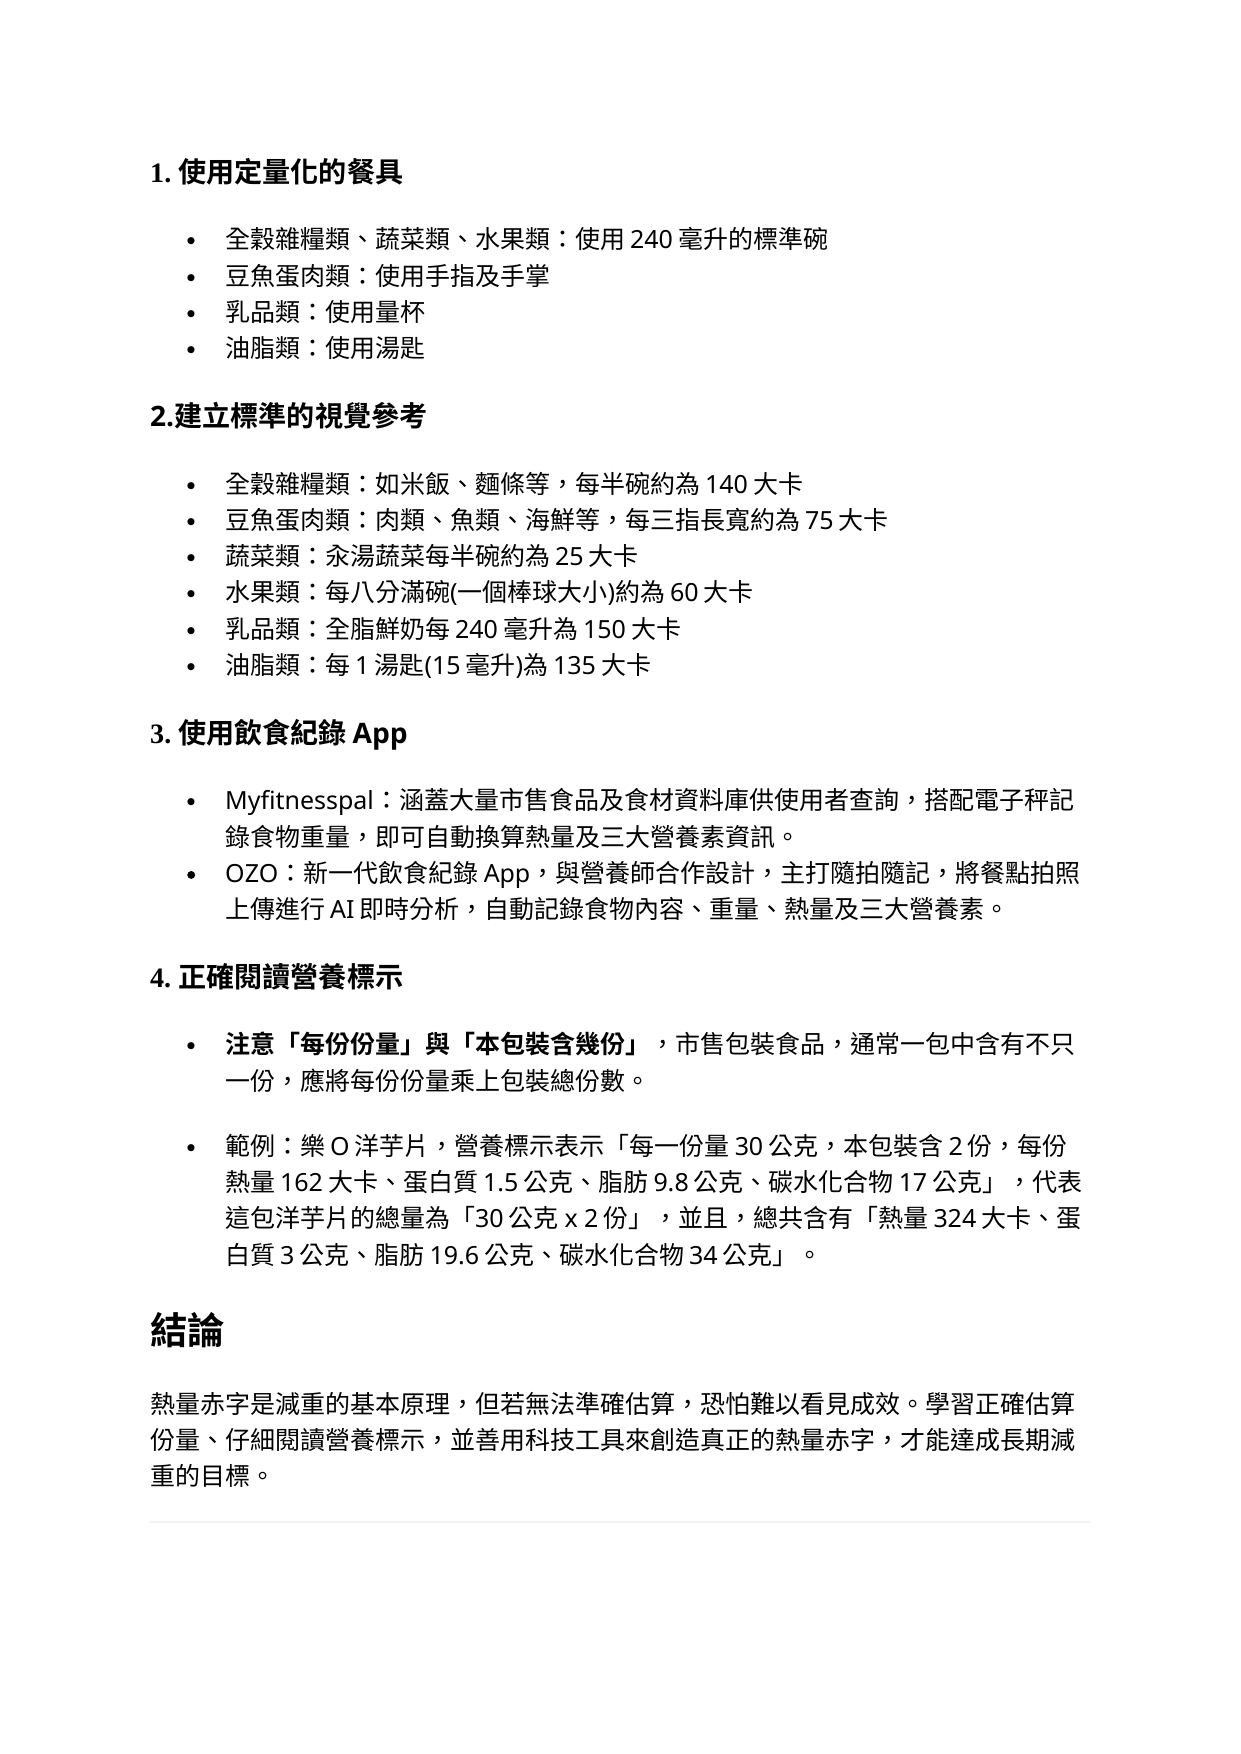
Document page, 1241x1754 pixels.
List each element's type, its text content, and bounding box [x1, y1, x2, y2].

list 豆魚蛋肉類：使用手指及手掌 [187, 256, 1090, 292]
list 注意「每份份量」與「本包裝含幾份」，市售包裝食品，通常一包中含有不只一份，應將每份份量乘上包裝總份數。 [187, 1025, 1090, 1097]
list 全穀雜糧類、蔬菜類、水果類：使用240毫升的標準碗 [187, 220, 1090, 256]
list 豆魚蛋肉類：肉類、魚類、海鮮等，每三指長寬約為75大卡 [187, 500, 1090, 537]
text 熱量赤字是減重的基本原理，但若無法準確估算，恐怕難以看見成效。學習正確估算份量、仔細閱讀營養標示，並善用科技工具來創造真正的熱量赤字，才能達成長期減重的目標。 [150, 1384, 1090, 1493]
text 3. 使用飲食紀錄App [150, 711, 1090, 752]
list 乳品類：使用量杯 [187, 292, 1090, 329]
list 乳品類：全脂鮮奶每240毫升為150大卡 [187, 609, 1090, 645]
text 結論 [150, 1301, 1090, 1355]
list 範例：樂O洋芋片，營養標示表示「每一份量30公克，本包裝含2份，每份熱量162大卡、蛋白質1.5公克、脂肪9.8公克、碳水化合物17公克」，代表這包洋芋片的總量為「30公克 x 2份」，並且，總共含有「熱量324大卡、蛋白質3公克、脂肪19.6公克、碳水化合物34公克」。 [187, 1126, 1090, 1271]
list 全穀雜糧類：如米飯、麵條等，每半碗約為140大卡 [187, 464, 1090, 500]
list 油脂類：使用湯匙 [187, 329, 1090, 365]
list 油脂類：每1湯匙(15毫升)為135大卡 [187, 645, 1090, 682]
text 2.建立標準的視覺參考 [150, 394, 1090, 435]
list 蔬菜類：汆湯蔬菜每半碗約為25大卡 [187, 537, 1090, 573]
list 水果類：每八分滿碗(一個棒球大小)約為60大卡 [187, 573, 1090, 609]
text 4. 正確閱讀營養標示 [150, 955, 1090, 996]
text 1. 使用定量化的餐具 [150, 150, 1090, 191]
list OZO：新一代飲食紀錄App，與營養師合作設計，主打隨拍隨記，將餐點拍照上傳進行AI即時分析，自動記錄食物內容、重量、熱量及三大營養素。 [187, 853, 1090, 926]
list Myfitnesspal：涵蓋大量市售食品及食材資料庫供使用者查詢，搭配電子秤記錄食物重量，即可自動換算熱量及三大營養素資訊。 [187, 781, 1090, 853]
